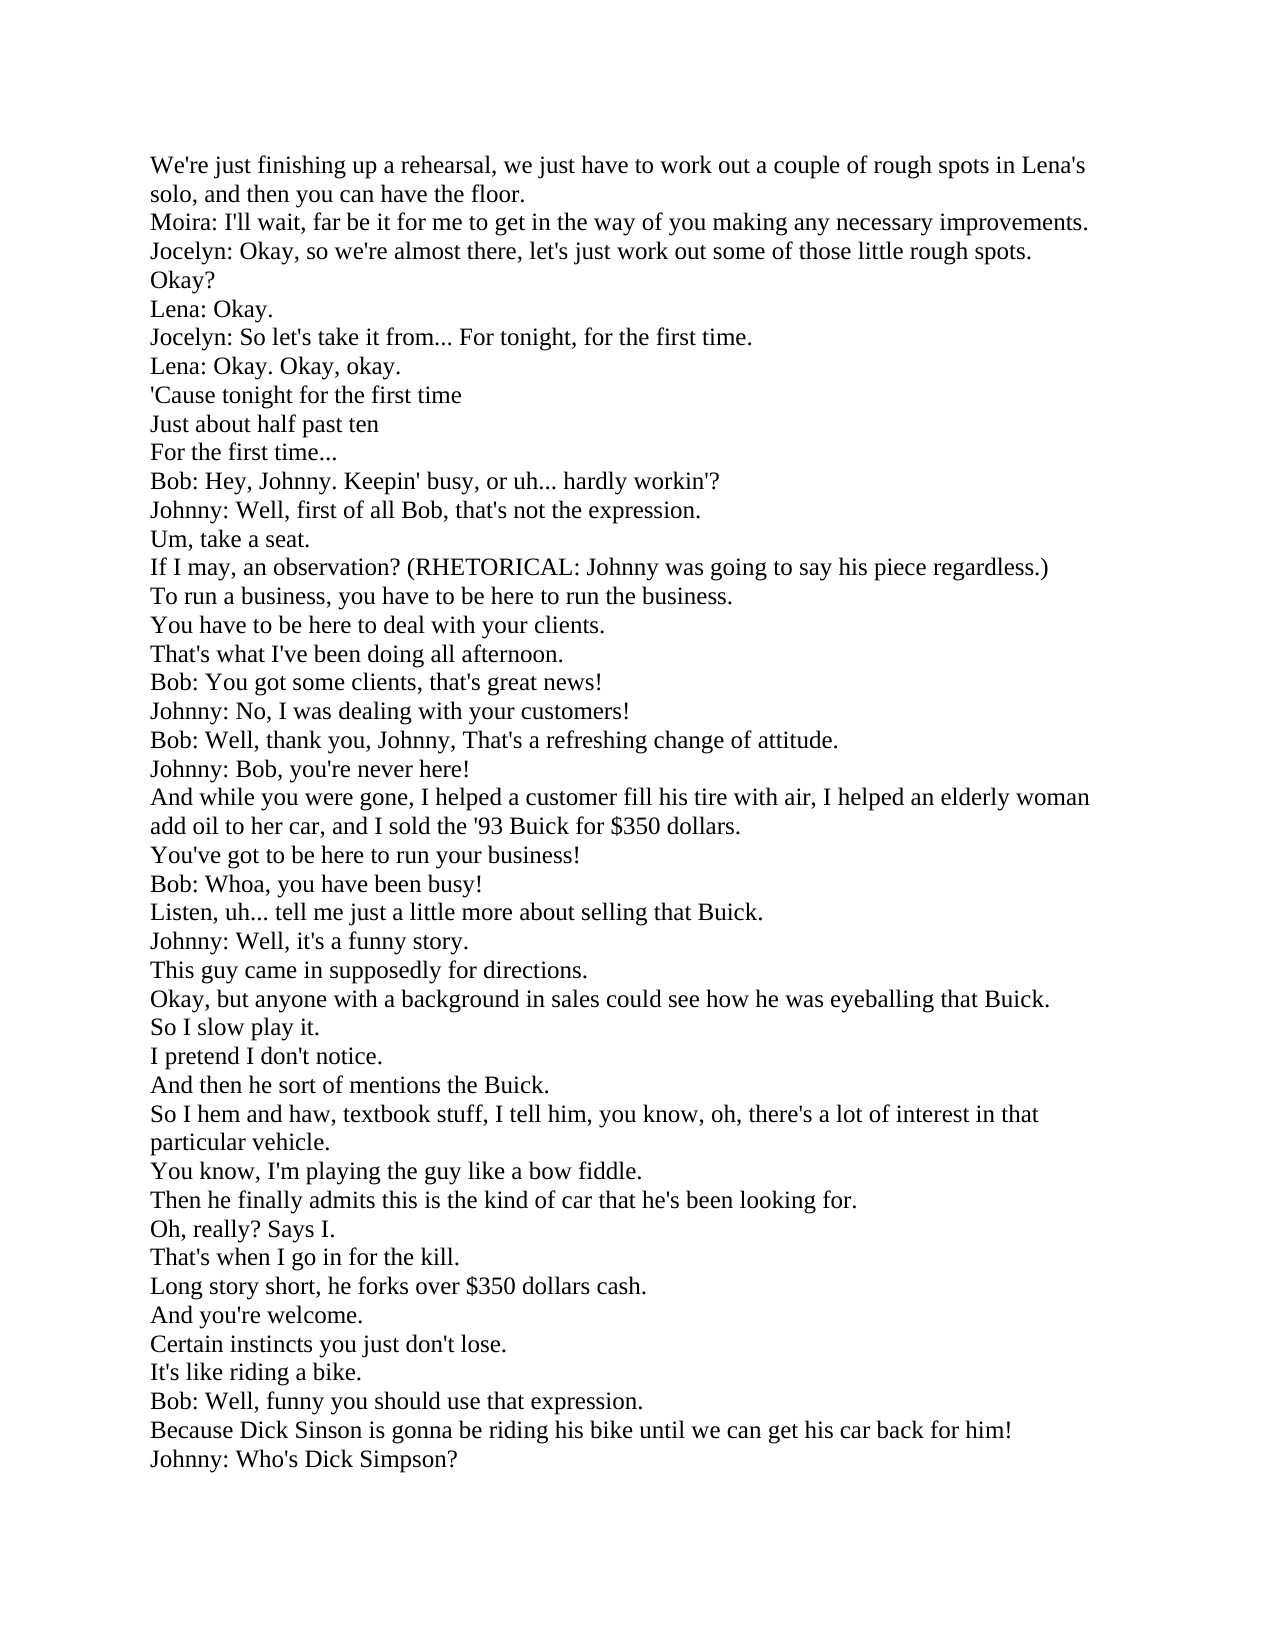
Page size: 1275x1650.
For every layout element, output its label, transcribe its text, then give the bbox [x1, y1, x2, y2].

text Then he finally admits this is the kind of car that he's been looking for. [150, 1185, 1125, 1214]
text Okay? [150, 265, 1125, 294]
text Jocelyn: Okay, so we're almost there, let's just work out some of those little rough spots. [150, 236, 1125, 265]
text Johnny: Well, it's a funny story. [150, 926, 1125, 955]
text Just about half past ten [150, 409, 1125, 437]
text We're just finishing up a rehearsal, we just have to work out a couple of rough spots in Lena's solo, and then you can have the floor. [150, 150, 1125, 207]
text Bob: You got some clients, that's great news! [150, 667, 1125, 696]
text Bob: Whoa, you have been busy! [150, 869, 1125, 897]
text Moira: I'll wait, far be it for me to get in the way of you making any necessary improvements. [150, 207, 1125, 236]
text Oh, really? Says I. [150, 1214, 1125, 1242]
text Um, take a seat. [150, 524, 1125, 552]
text I pretend I don't notice. [150, 1041, 1125, 1070]
text Certain instincts you just don't lose. [150, 1329, 1125, 1357]
text Lena: Okay. Okay, okay. [150, 351, 1125, 380]
text Okay, but anyone with a background in sales could see how he was eyeballing that Buick. [150, 984, 1125, 1012]
text Johnny: Who's Dick Simpson? [150, 1444, 1125, 1472]
text To run a business, you have to be here to run the business. [150, 581, 1125, 610]
text You've got to be here to run your business! [150, 840, 1125, 869]
text Johnny: Well, first of all Bob, that's not the expression. [150, 495, 1125, 524]
text And then he sort of mentions the Buick. [150, 1070, 1125, 1099]
text Listen, uh... tell me just a little more about selling that Buick. [150, 897, 1125, 926]
text Long story short, he forks over $350 dollars cash. [150, 1271, 1125, 1300]
text Johnny: No, I was dealing with your customers! [150, 696, 1125, 725]
text That's when I go in for the kill. [150, 1242, 1125, 1271]
text So I slow play it. [150, 1012, 1125, 1041]
text Bob: Well, funny you should use that expression. [150, 1386, 1125, 1415]
text And while you were gone, I helped a customer fill his tire with air, I helped an elderly woman add oil to her car, and I sold the '93 Buick for $350 dollars. [150, 782, 1125, 840]
text For the first time... [150, 437, 1125, 466]
text It's like riding a bike. [150, 1357, 1125, 1386]
text If I may, an observation? (RHETORICAL: Johnny was going to say his piece regardless.) [150, 552, 1125, 581]
text Because Dick Sinson is gonna be riding his bike until we can get his car back for him! [150, 1415, 1125, 1444]
text Bob: Well, thank you, Johnny, That's a refreshing change of attitude. [150, 725, 1125, 754]
text And you're welcome. [150, 1300, 1125, 1329]
text Bob: Hey, Johnny. Keepin' busy, or uh... hardly workin'? [150, 466, 1125, 495]
text This guy came in supposedly for directions. [150, 955, 1125, 984]
text You have to be here to deal with your clients. [150, 610, 1125, 639]
text So I hem and haw, textbook stuff, I tell him, you know, oh, there's a lot of interest in that particular vehicle. [150, 1099, 1125, 1156]
text You know, I'm playing the guy like a bow fiddle. [150, 1156, 1125, 1185]
text 'Cause tonight for the first time [150, 380, 1125, 409]
text Jocelyn: So let's take it from... For tonight, for the first time. [150, 322, 1125, 351]
text That's what I've been doing all afternoon. [150, 639, 1125, 667]
text Lena: Okay. [150, 294, 1125, 322]
text Johnny: Bob, you're never here! [150, 754, 1125, 782]
